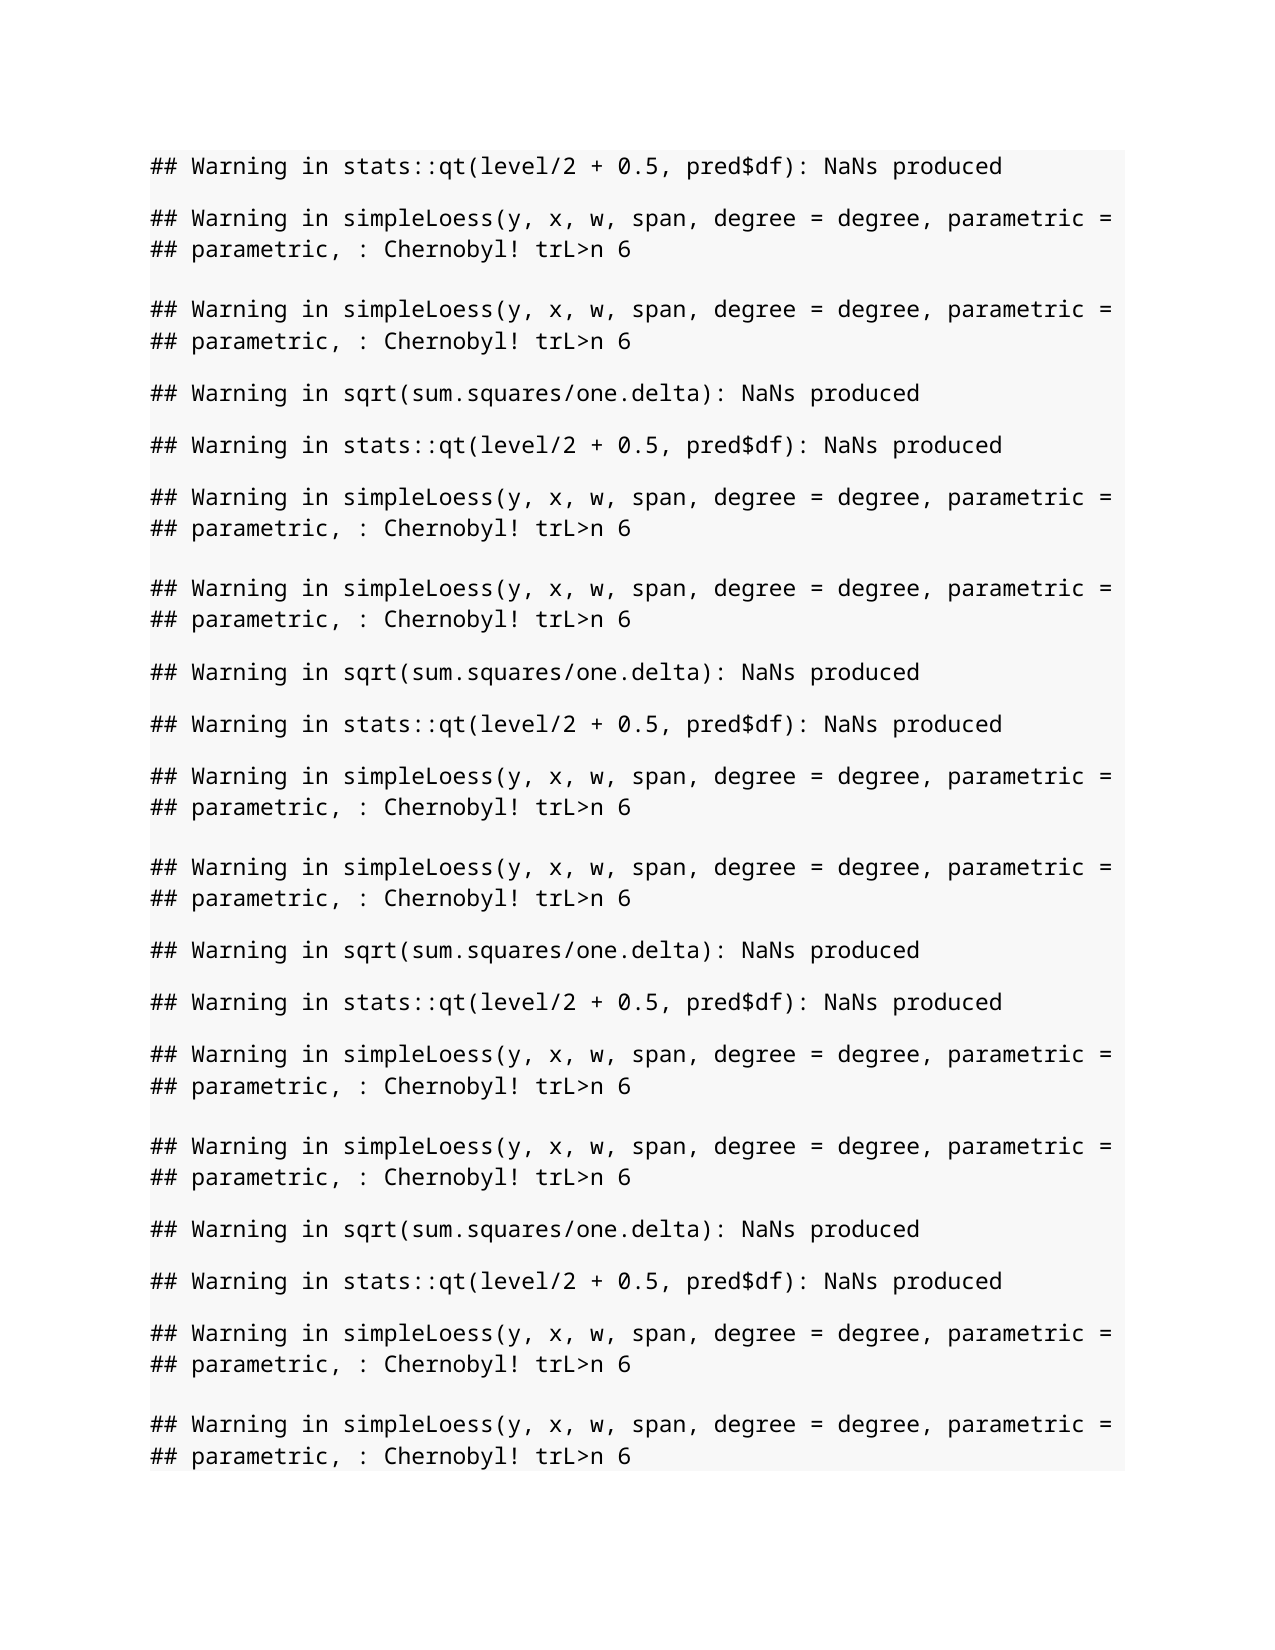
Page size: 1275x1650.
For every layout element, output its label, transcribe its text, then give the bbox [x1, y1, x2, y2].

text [150, 202, 1125, 356]
text ## Warning in stats::qt(level/2 + 0.5, pred$df): NaNs produced [150, 150, 1125, 181]
text ## Warning in stats::qt(level/2 + 0.5, pred$df): NaNs produced [150, 707, 1125, 739]
text ## Warning in stats::qt(level/2 + 0.5, pred$df): NaNs produced [150, 986, 1125, 1017]
text ## Warning in sqrt(sum.squares/one.delta): NaNs produced [150, 655, 1125, 687]
text ## Warning in stats::qt(level/2 + 0.5, pred$df): NaNs produced [150, 1265, 1125, 1296]
text ## Warning in sqrt(sum.squares/one.delta): NaNs produced [150, 1213, 1125, 1244]
text ## Warning in sqrt(sum.squares/one.delta): NaNs produced [150, 377, 1125, 408]
text ## Warning in sqrt(sum.squares/one.delta): NaNs produced [150, 934, 1125, 965]
text ## Warning in stats::qt(level/2 + 0.5, pred$df): NaNs produced [150, 429, 1125, 460]
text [150, 1317, 1125, 1471]
